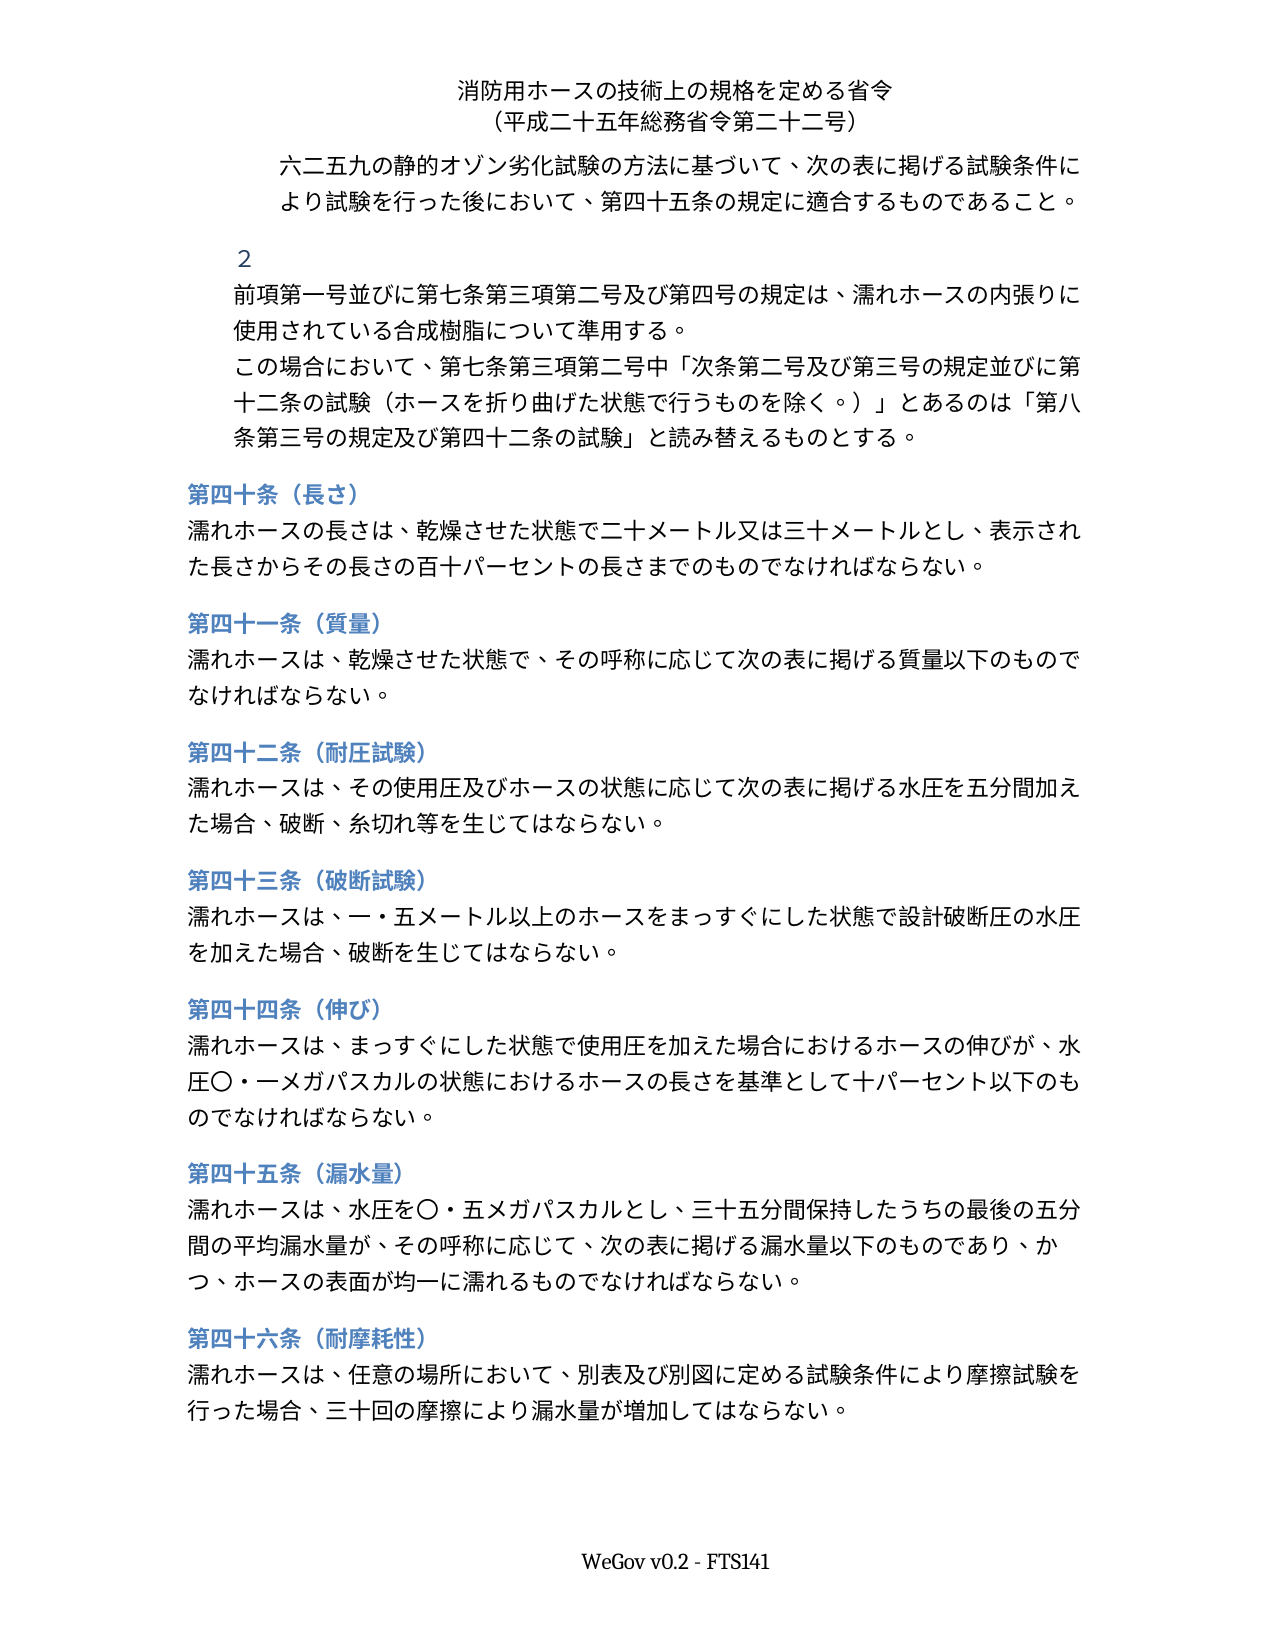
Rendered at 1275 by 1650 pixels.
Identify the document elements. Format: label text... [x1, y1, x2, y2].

text 濡れホースは、乾燥させた状態で、その呼称に応じて次の表に掲げる質量以下のものでなければならない。 [187, 644, 1087, 711]
subtitle 第四十四条（伸び） [187, 994, 1087, 1025]
text 前項第一号並びに第七条第三項第二号及び第四号の規定は、濡れホースの内張りに使用されている合成樹脂について準用する。 この場合において、第七条第三項第二号中「次条第二号及び第三号の規定並びに第十二条の試験（ホースを折り曲げた状態で行うものを除く。）」とあるのは「第八条第三号の規定及び第四十二条の試験」と読み替えるものとする。 [233, 279, 1087, 454]
subtitle 第四十六条（耐摩耗性） [187, 1323, 1087, 1354]
subtitle 第四十五条（漏水量） [187, 1158, 1087, 1189]
subtitle 第四十一条（質量） [187, 608, 1087, 639]
list 二 ホースの長さ三メートルの部分を折り畳んだ状態でＪＩＳ Ｋ 六二五九の静的オゾン劣化試験の方法に基づいて、次の表に掲げる試験条件により試験を行った後において、第四十五条の規定に適合するものであること。 [242, 150, 1087, 217]
text 濡れホースは、まっすぐにした状態で使用圧を加えた場合におけるホースの伸びが、水圧〇・一メガパスカルの状態におけるホースの長さを基準として十パーセント以下のものでなければならない。 [187, 1030, 1087, 1133]
text 濡れホースは、一・五メートル以上のホースをまっすぐにした状態で設計破断圧の水圧を加えた場合、破断を生じてはならない。 [187, 901, 1087, 968]
subtitle 第四十条（長さ） [187, 479, 1087, 510]
subtitle ２ [233, 243, 1087, 274]
text 濡れホースは、任意の場所において、別表及び別図に定める試験条件により摩擦試験を行った場合、三十回の摩擦により漏水量が増加してはならない。 [187, 1359, 1087, 1426]
subtitle 第四十三条（破断試験） [187, 865, 1087, 896]
subtitle 第四十二条（耐圧試験） [187, 736, 1087, 768]
text 濡れホースの長さは、乾燥させた状態で二十メートル又は三十メートルとし、表示された長さからその長さの百十パーセントの長さまでのものでなければならない。 [187, 515, 1087, 582]
text 濡れホースは、水圧を〇・五メガパスカルとし、三十五分間保持したうちの最後の五分間の平均漏水量が、その呼称に応じて、次の表に掲げる漏水量以下のものであり、かつ、ホースの表面が均一に濡れるものでなければならない。 [187, 1194, 1087, 1297]
text 濡れホースは、その使用圧及びホースの状態に応じて次の表に掲げる水圧を五分間加えた場合、破断、糸切れ等を生じてはならない。 [187, 772, 1087, 839]
